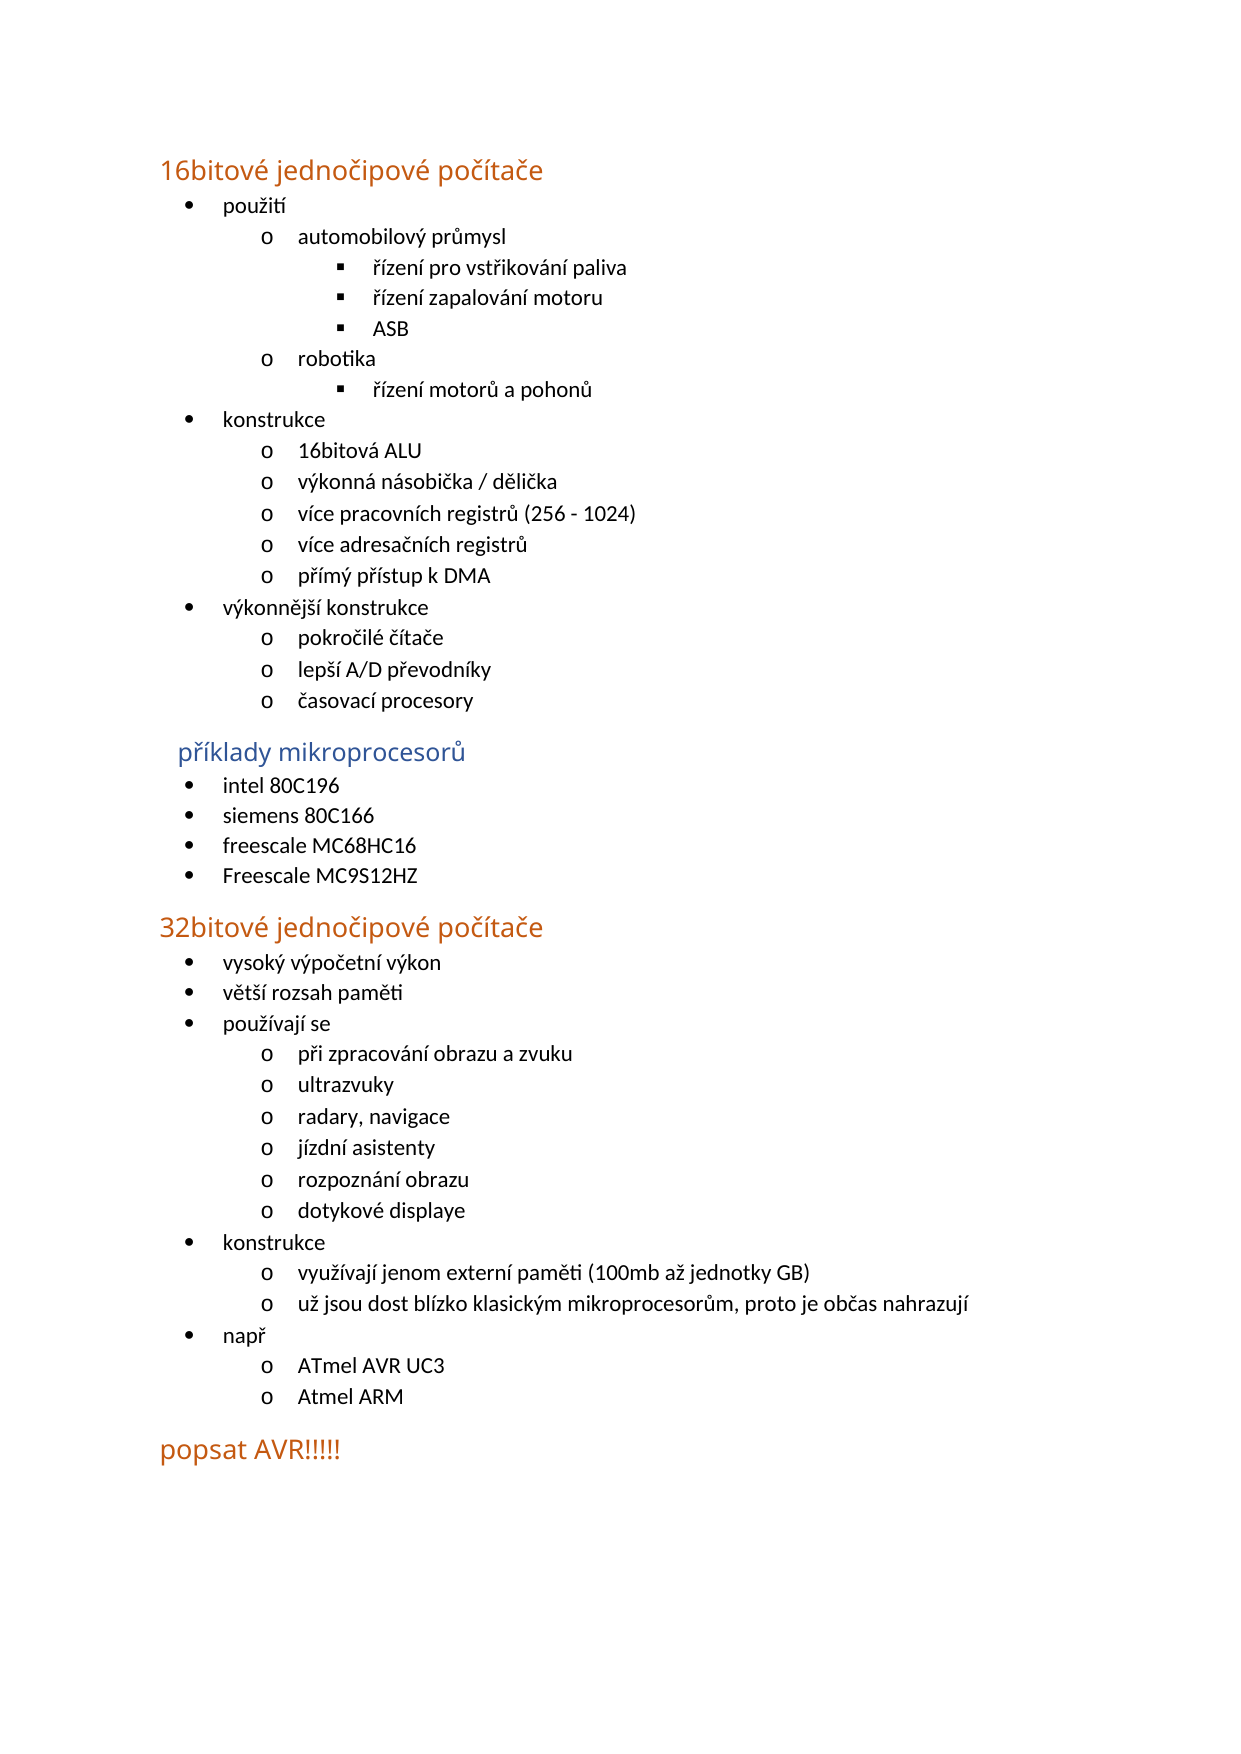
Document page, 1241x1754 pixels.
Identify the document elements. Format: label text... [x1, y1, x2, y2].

list rozpoznání obrazu [260, 1165, 1093, 1194]
list více pracovních registrů (256 - 1024) [260, 499, 1093, 528]
list pokročilé čítače [260, 623, 1093, 652]
subtitle příklady mikroprocesorů [177, 734, 1093, 768]
list 16bitová ALU [260, 436, 1093, 465]
list využívají jenom externí paměti (100mb až jednotky GB) [260, 1258, 1093, 1287]
list Freescale MC9S12HZ [185, 862, 1093, 890]
list více adresačních registrů [260, 530, 1093, 559]
list větší rozsah paměti [185, 978, 1093, 1007]
subtitle 32bitové jednočipové počítače [159, 908, 1093, 945]
list konstrukce [185, 1228, 1093, 1256]
list ATmel AVR UC3 [260, 1351, 1093, 1380]
list jízdní asistenty [260, 1133, 1093, 1162]
subtitle 16bitové jednočipové počítače [159, 152, 1093, 189]
list při zpracování obrazu a zvuku [260, 1039, 1093, 1068]
list robotika [260, 344, 1093, 373]
list řízení motorů a pohonů [335, 375, 1093, 403]
list řízení zapalování motoru [335, 283, 1093, 311]
list vysoký výpočetní výkon [185, 948, 1093, 976]
list intel 80C196 [185, 771, 1093, 799]
list Atmel ARM [260, 1382, 1093, 1412]
list řízení pro vstřikování paliva [335, 253, 1093, 281]
list používají se [185, 1009, 1093, 1037]
list už jsou dost blízko klasickým mikroprocesorům, proto je občas nahrazují [260, 1289, 1093, 1318]
list výkonná násobička / dělička [260, 467, 1093, 496]
list např [185, 1321, 1093, 1349]
list výkonnější konstrukce [185, 593, 1093, 621]
list lepší A/D převodníky [260, 655, 1093, 684]
list ASB [335, 314, 1093, 342]
list freescale MC68HC16 [185, 831, 1093, 859]
list dotykové displaye [260, 1196, 1093, 1225]
list přímý přístup k DMA [260, 562, 1093, 591]
list ultrazvuky [260, 1070, 1093, 1099]
list automobilový průmysl [260, 222, 1093, 251]
subtitle popsat AVR!!!!! [159, 1431, 1093, 1467]
list radary, navigace [260, 1102, 1093, 1131]
list konstrukce [185, 406, 1093, 433]
list použití [185, 192, 1093, 219]
list časovací procesory [260, 686, 1093, 715]
list siemens 80C166 [185, 801, 1093, 829]
